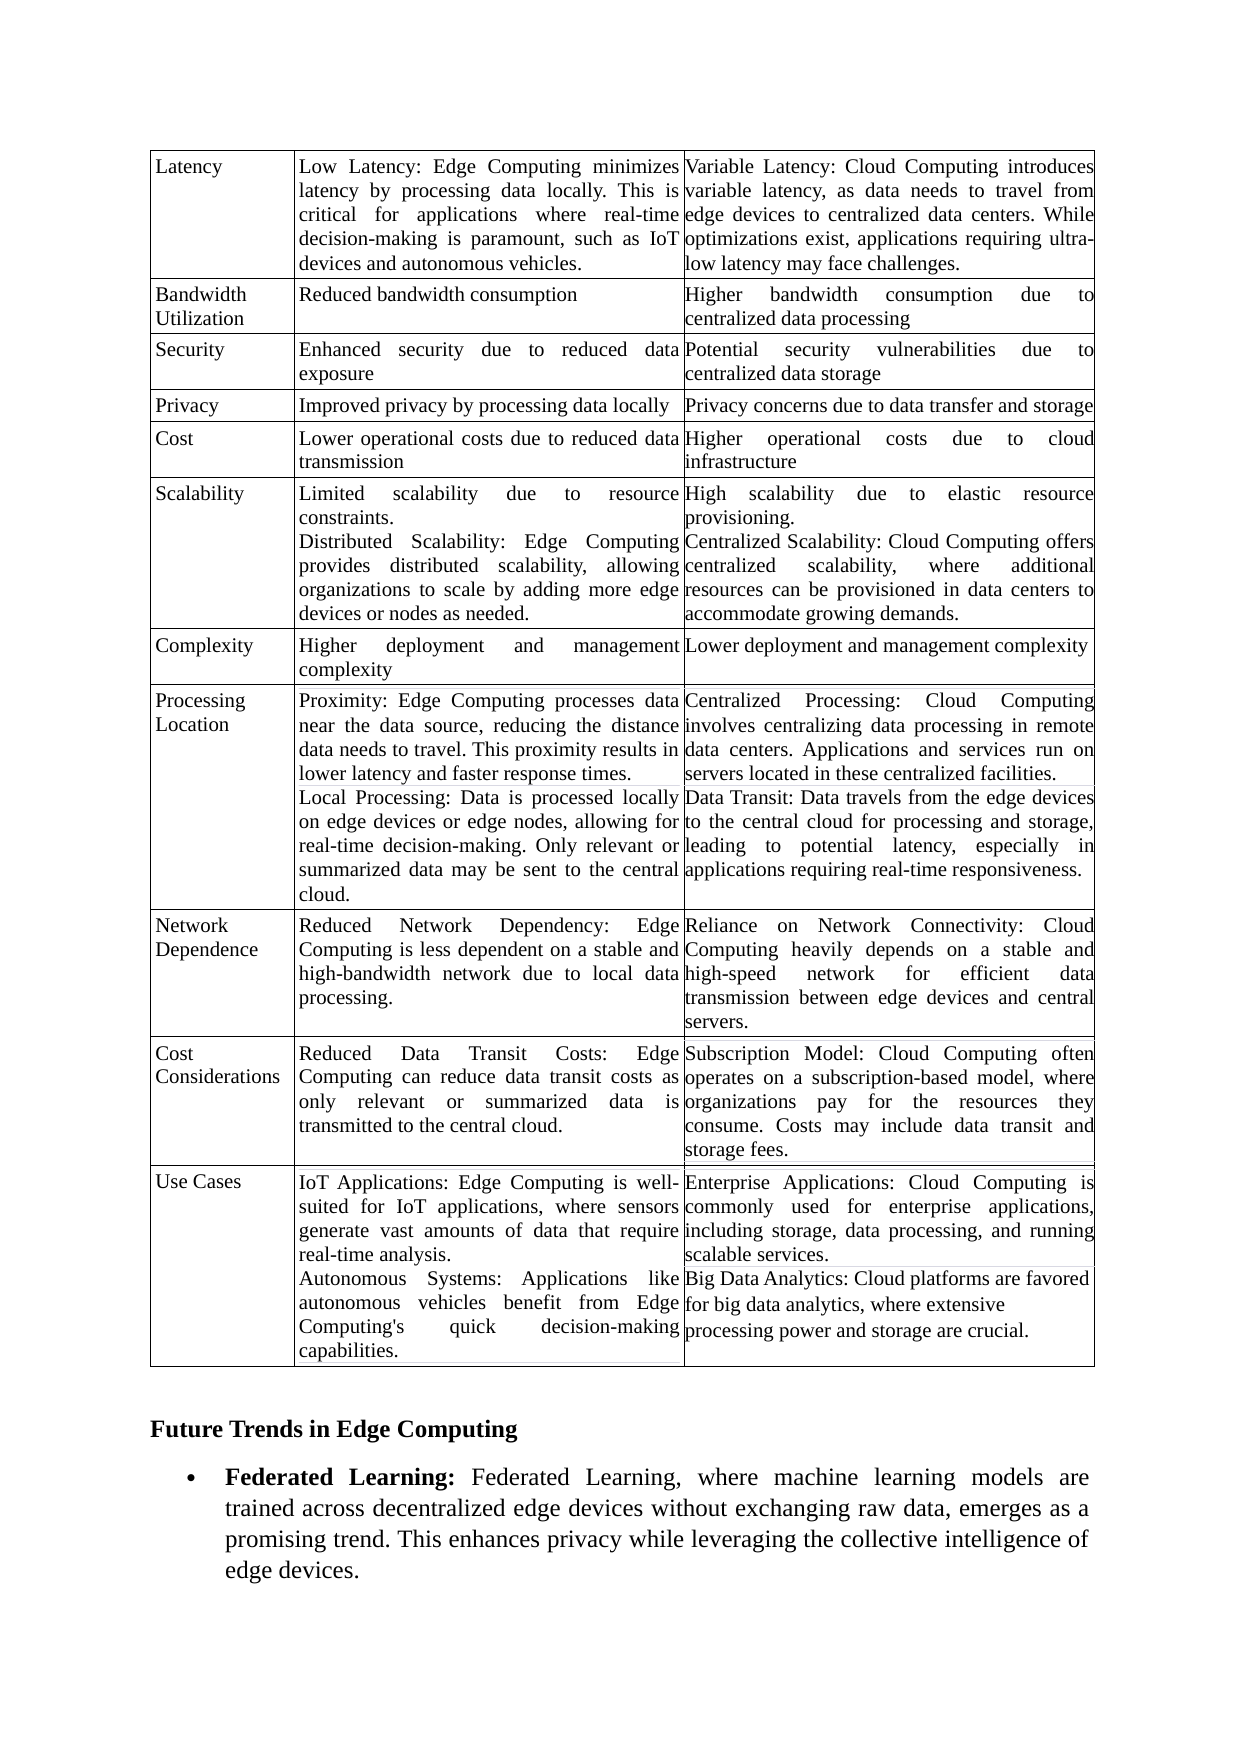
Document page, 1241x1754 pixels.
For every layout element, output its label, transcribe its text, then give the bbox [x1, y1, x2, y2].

table_cell Proximity: Edge Computing processes data near the data source, reducing the distance data needs to travel. This proximity results in lower latency and faster response times. Local Processing: Data is processed locally on edge devices or edge nodes, allowing for real-time decision-making. Only relevant or summarized data may be sent to the central cloud. [295, 685, 684, 909]
table_cell Privacy concerns due to data transfer and storage [685, 390, 1094, 421]
table_cell Low Latency: Edge Computing minimizes latency by processing data locally. This is critical for applications where real-time decision-making is paramount, such as IoT devices and autonomous vehicles. [295, 151, 684, 278]
table_cell Higher bandwidth consumption due to centralized data processing [685, 279, 1094, 333]
table_cell Use Cases [151, 1166, 294, 1366]
table_cell Potential security vulnerabilities due to centralized data storage [685, 334, 1094, 388]
table_cell Security [151, 334, 294, 388]
table_cell Bandwidth Utilization [151, 279, 294, 333]
table_cell Latency [151, 151, 294, 278]
list Federated Learning: Federated Learning, where machine learning models are trained across decentralized edge devices without exchanging raw data, emerges as a promising trend. This enhances privacy while leveraging the collective intelligence of edge devices. [187, 1462, 1090, 1584]
table_cell Higher operational costs due to cloud infrastructure [685, 422, 1094, 477]
table_cell Enterprise Applications: Cloud Computing is commonly used for enterprise applications, including storage, data processing, and running scalable services. Big Data Analytics: Cloud platforms are favored for big data analytics, where extensive processing power and storage are crucial. [685, 1170, 1094, 1266]
text Future Trends in Edge Computing [150, 1414, 1090, 1443]
table_cell Scalability [151, 478, 294, 628]
table_cell Lower operational costs due to reduced data transmission [295, 422, 684, 477]
table_cell Enterprise Applications: Cloud Computing is commonly used for enterprise applications, including storage, data processing, and running scalable services. Big Data Analytics: Cloud platforms are favored for big data analytics, where extensive processing power and storage are crucial. [685, 1267, 1094, 1366]
table_cell Cost [151, 422, 294, 477]
table_cell High scalability due to elastic resource provisioning. Centralized Scalability: Cloud Computing offers centralized scalability, where additional resources can be provisioned in data centers to accommodate growing demands. [685, 478, 1094, 628]
table_cell Centralized Processing: Cloud Computing involves centralizing data processing in remote data centers. Applications and services run on servers located in these centralized facilities. Data Transit: Data travels from the edge devices to the central cloud for processing and storage, leading to potential latency, especially in applications requiring real-time responsiveness. [685, 689, 1094, 785]
table_cell Reduced Network Dependency: Edge Computing is less dependent on a stable and high-bandwidth network due to local data processing. [295, 910, 684, 1036]
table_cell Reliance on Network Connectivity: Cloud Computing heavily depends on a stable and high-speed network for efficient data transmission between edge devices and central servers. [685, 910, 1094, 1036]
table_cell Complexity [151, 629, 294, 684]
table_cell Privacy [151, 390, 294, 421]
table_cell Network Dependence [151, 910, 294, 1036]
table_cell Reduced Data Transit Costs: Edge Computing can reduce data transit costs as only relevant or summarized data is transmitted to the central cloud. [295, 1037, 684, 1165]
table_cell Enhanced security due to reduced data exposure [295, 334, 684, 388]
table_cell Variable Latency: Cloud Computing introduces variable latency, as data needs to travel from edge devices to centralized data centers. While optimizations exist, applications requiring ultra-low latency may face challenges. [685, 151, 1094, 278]
table_cell Subscription Model: Cloud Computing often operates on a subscription-based model, where organizations pay for the resources they consume. Costs may include data transit and storage fees. [685, 1041, 1094, 1161]
table_cell Centralized Processing: Cloud Computing involves centralizing data processing in remote data centers. Applications and services run on servers located in these centralized facilities. Data Transit: Data travels from the edge devices to the central cloud for processing and storage, leading to potential latency, especially in applications requiring real-time responsiveness. [685, 786, 1094, 909]
table_cell Higher deployment and management complexity [295, 629, 684, 684]
table_cell IoT Applications: Edge Computing is well-suited for IoT applications, where sensors generate vast amounts of data that require real-time analysis. Autonomous Systems: Applications like autonomous vehicles benefit from Edge Computing's quick decision-making capabilities. [295, 1166, 684, 1366]
table_cell Lower deployment and management complexity [685, 629, 1094, 684]
table_cell Cost Considerations [151, 1037, 294, 1165]
table_cell Improved privacy by processing data locally [295, 390, 684, 421]
table_cell Processing Location [151, 685, 294, 909]
table_cell Limited scalability due to resource constraints. Distributed Scalability: Edge Computing provides distributed scalability, allowing organizations to scale by adding more edge devices or nodes as needed. [295, 478, 684, 628]
table_cell Reduced bandwidth consumption [295, 279, 684, 333]
